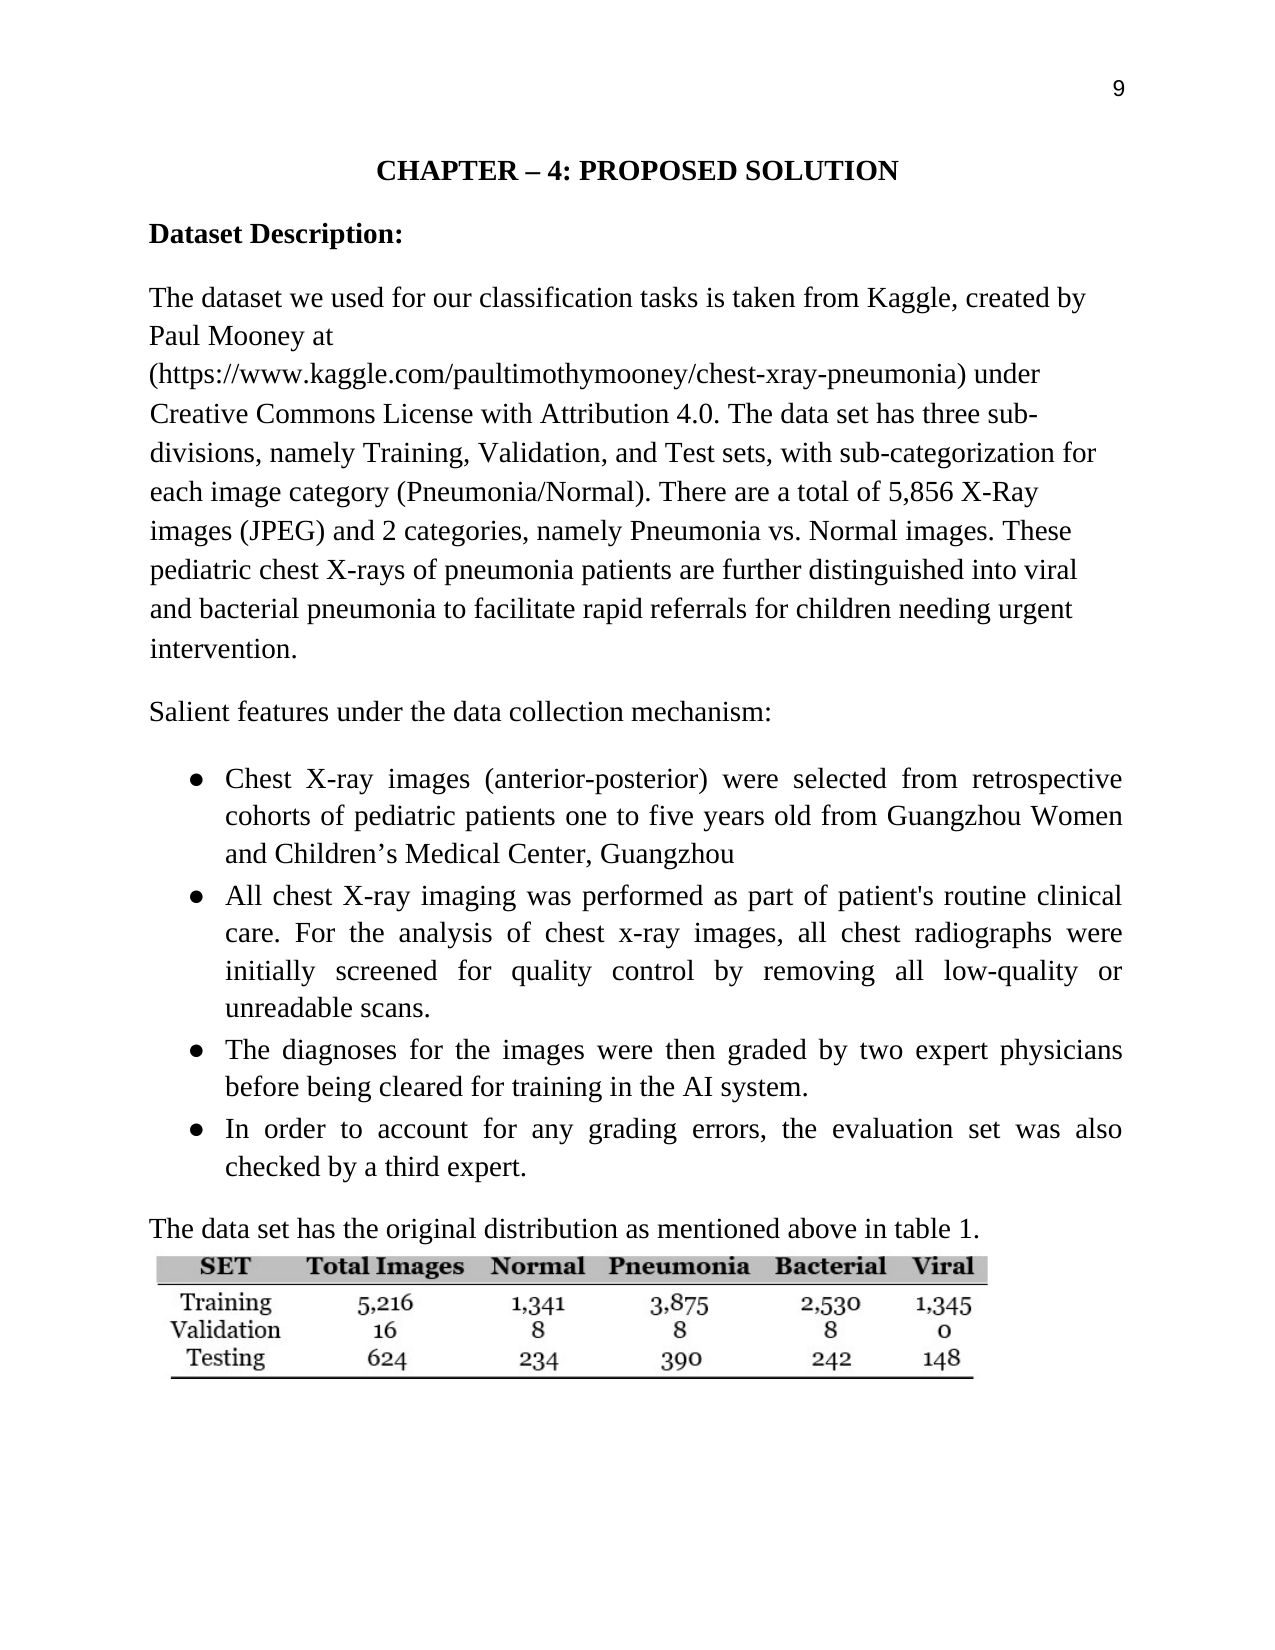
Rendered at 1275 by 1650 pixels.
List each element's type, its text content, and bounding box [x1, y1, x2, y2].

list All chest X-ray imaging was performed as part of patient's routine clinical care. For the analysis of chest x-ray images, all chest radiographs were initially screened for quality control by removing all low-quality or unreadable scans. [187, 878, 1124, 1024]
text The dataset we used for our classification tasks is taken from Kaggle, created by [148, 280, 1124, 313]
text Paul Mooney at [148, 318, 1124, 352]
text Salient features under the data collection mechanism: [148, 694, 1124, 727]
picture [153, 1249, 988, 1379]
list In order to account for any grading errors, the evaluation set was also checked by a third expert. [187, 1111, 1124, 1182]
list The diagnoses for the images were then graded by two expert physicians before being cleared for training in the AI system. [187, 1032, 1124, 1103]
subtitle CHAPTER – 4: PROPOSED SOLUTION [150, 153, 1125, 187]
text The data set has the original distribution as mentioned above in table 1. [148, 1212, 1124, 1245]
text (https://www.kaggle.com/paultimothymooney/chest-xray-pneumonia) under Creative Commons License with Attribution 4.0. The data set has three sub-divisions, namely Training, Validation, and Test sets, with sub-categorization for each image category (Pneumonia/Normal). There are a total of 5,856 X-Ray images (JPEG) and 2 categories, namely Pneumonia vs. Normal images. These pediatric chest X-rays of pneumonia patients are further distinguished into viral and bacterial pneumonia to facilitate rapid referrals for children needing urgent intervention. [148, 357, 1124, 664]
list Chest X-ray images (anterior-posterior) were selected from retrospective cohorts of pediatric patients one to five years old from Guangzhou Women and Children’s Medical Center, Guangzhou [187, 761, 1124, 869]
text Dataset Description: [148, 216, 1125, 250]
